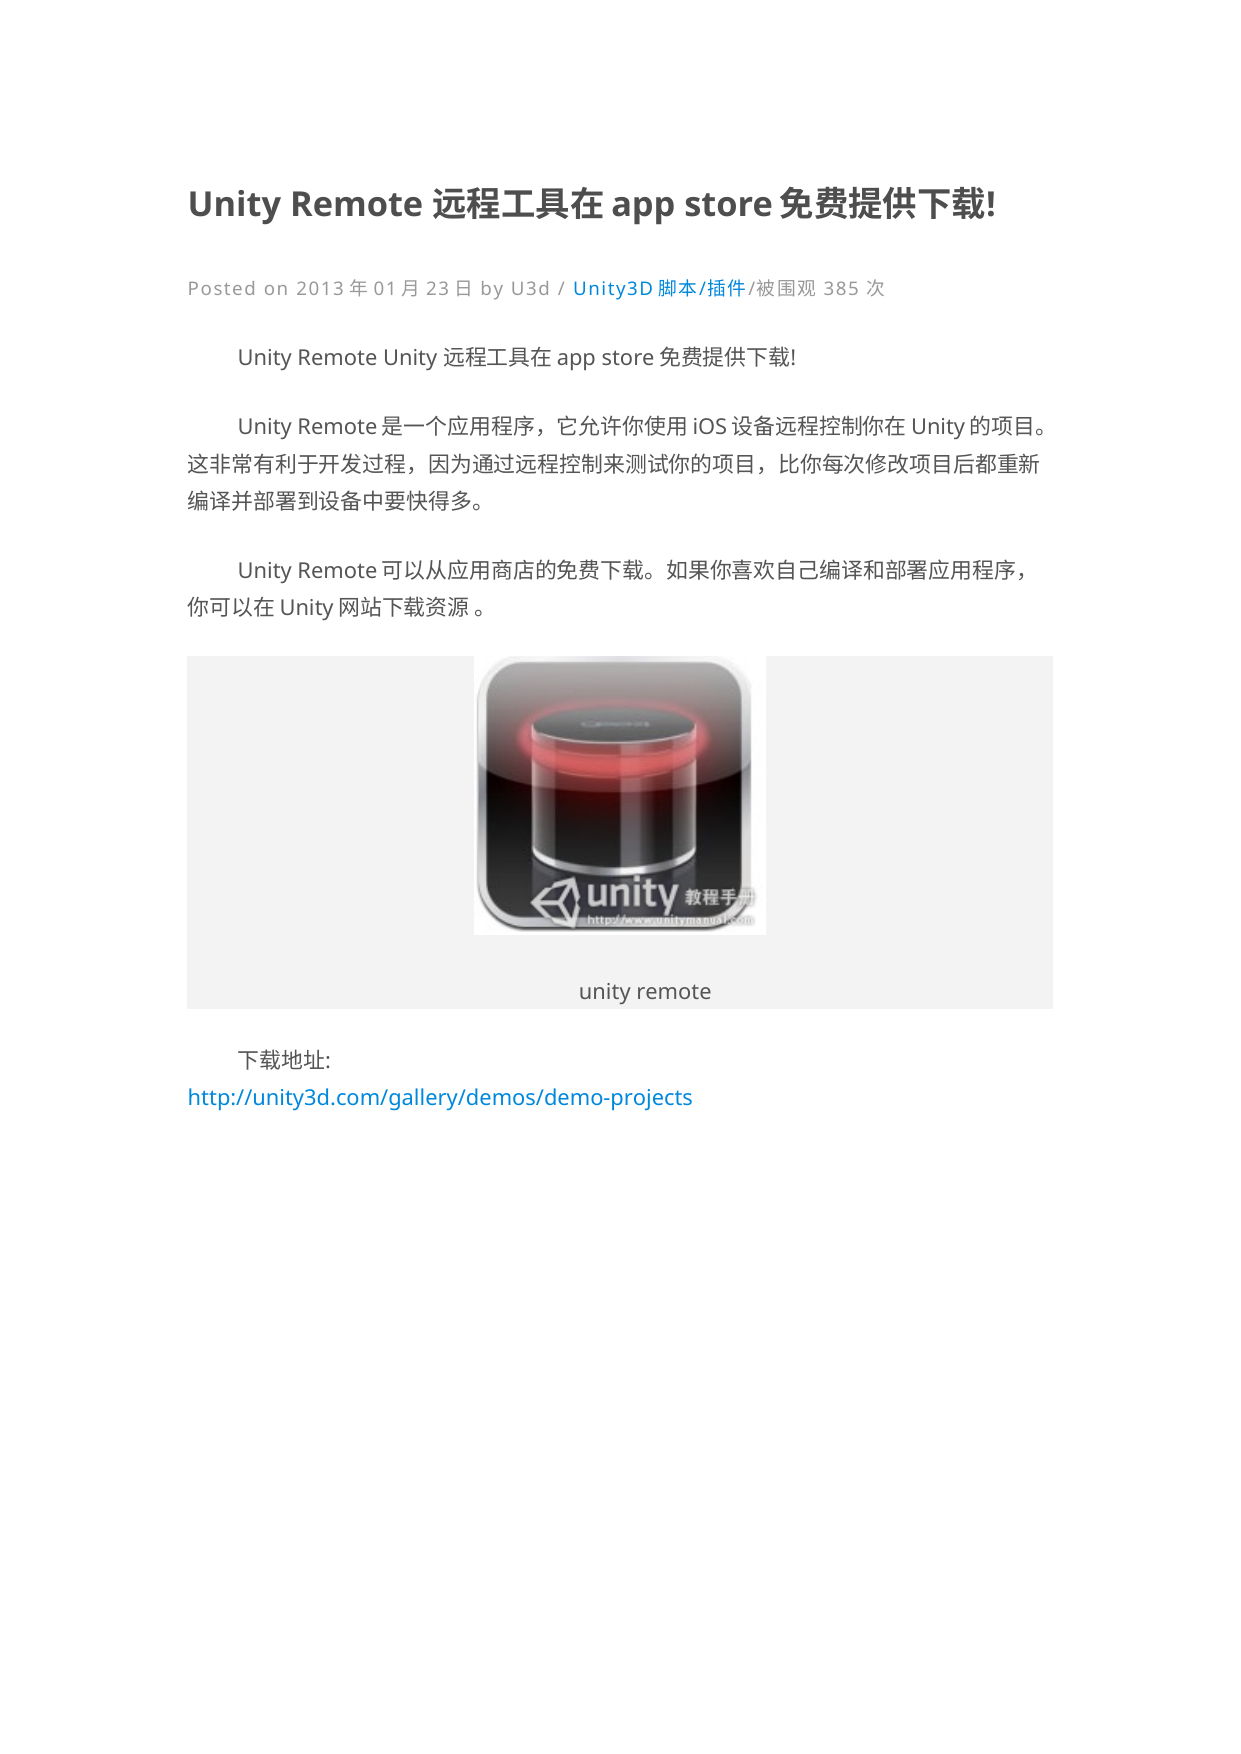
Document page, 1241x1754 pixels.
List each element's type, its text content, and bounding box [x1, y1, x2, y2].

text Unity Remote 远程工具在app store免费提供下载! [187, 164, 1053, 239]
text 下载地址: http://unity3d.com/gallery/demos/demo-projects [187, 1041, 1053, 1116]
text unity remote [187, 972, 1053, 1009]
text Unity Remote是一个应用程序，它允许你使用iOS设备远程控制你在Unity的项目。这非常有利于开发过程，因为通过远程控制来测试你的项目，比你每次修改项目后都重新编译并部署到设备中要快得多。 [187, 406, 1053, 519]
text Posted on 2013年01月23日 by U3d / Unity3D脚本/插件/被围观 385 次 [187, 269, 1053, 306]
picture [474, 656, 767, 935]
text Unity Remote Unity 远程工具在app store免费提供下载! [187, 337, 1053, 375]
text Unity Remote可以从应用商店的免费下载。如果你喜欢自己编译和部署应用程序，你可以在Unity网站下载资源 。 [187, 550, 1053, 625]
